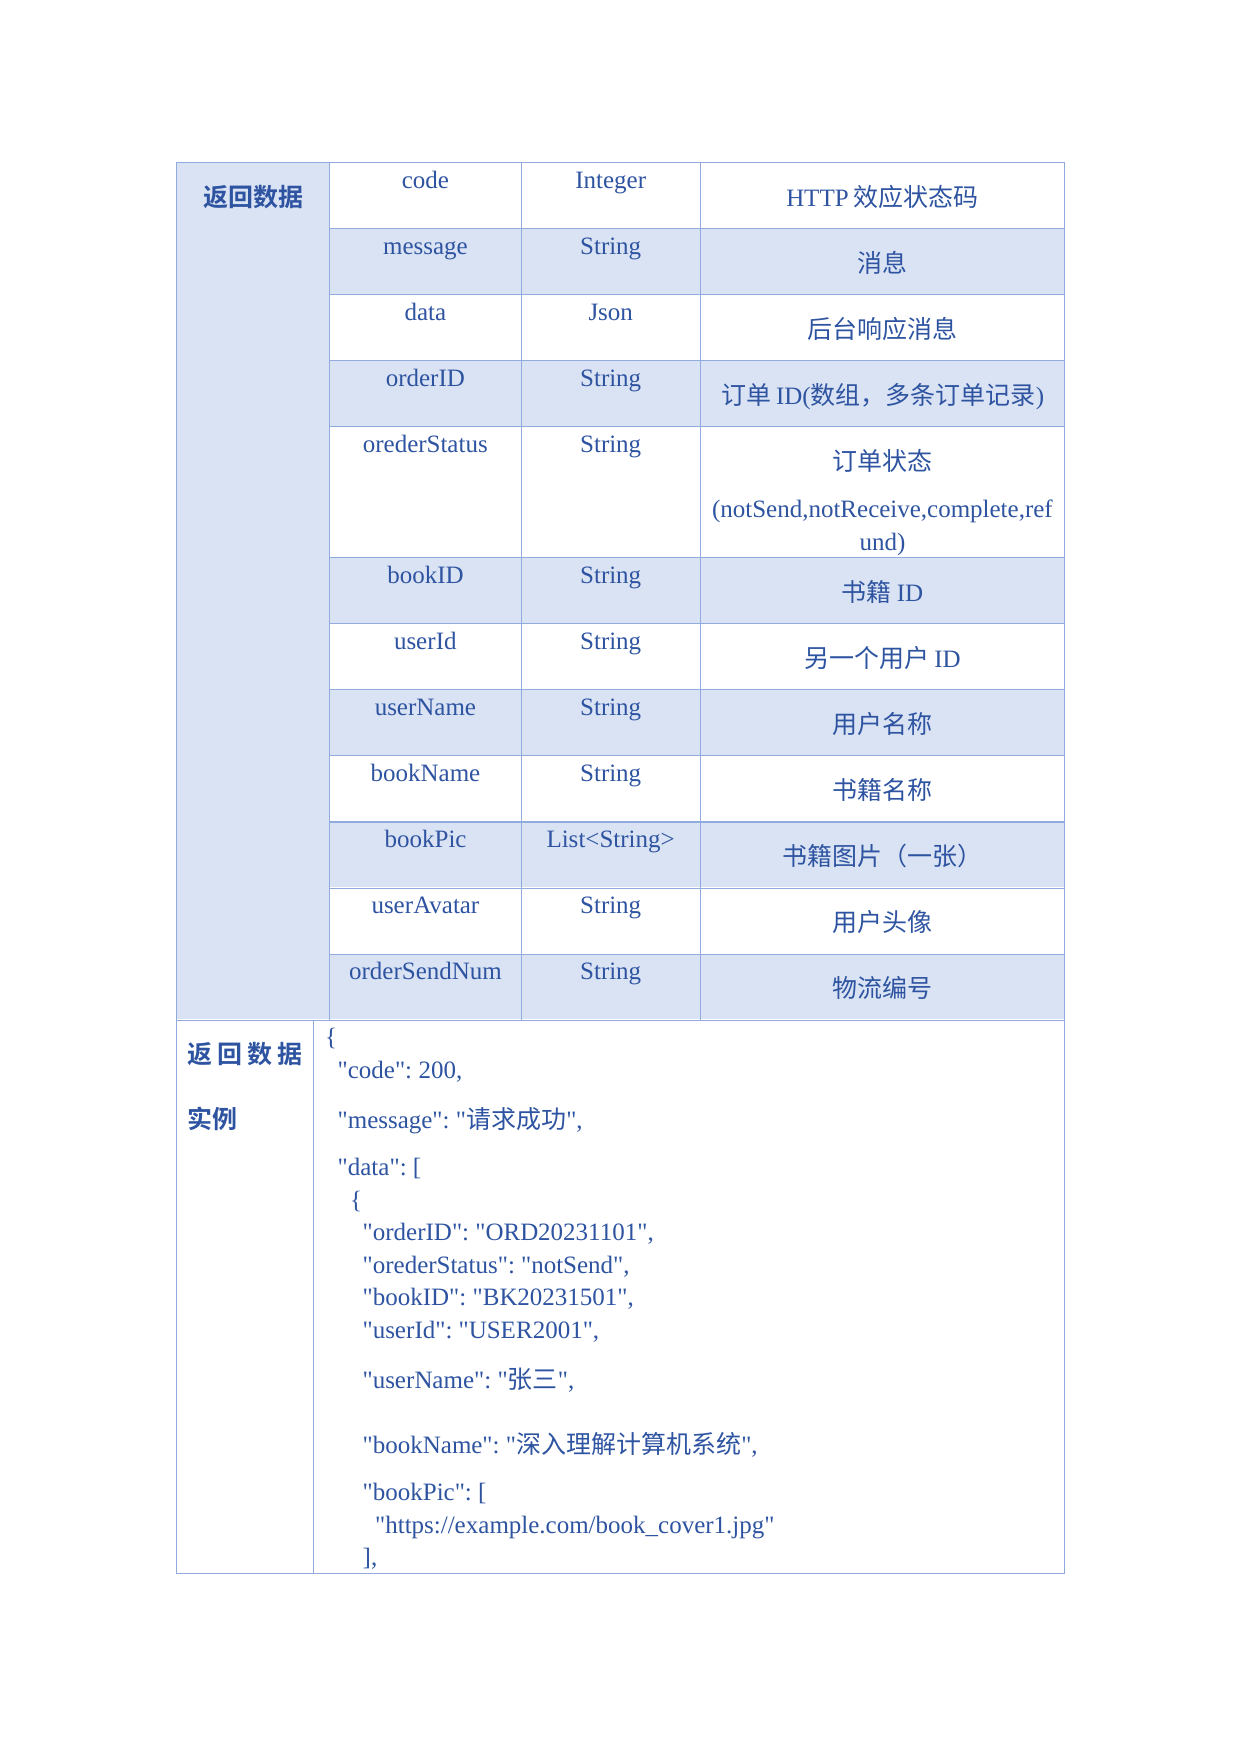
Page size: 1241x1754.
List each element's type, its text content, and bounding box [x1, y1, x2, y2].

table_cell userId [330, 624, 521, 689]
table_cell String [522, 690, 700, 755]
table_cell orederStatus [330, 427, 521, 557]
table_cell String [522, 427, 700, 557]
table_cell HTTP效应状态码 [701, 163, 1064, 228]
table_cell code [330, 163, 521, 228]
table_cell bookName [330, 756, 521, 821]
table_cell String [522, 624, 700, 689]
table_cell String [522, 756, 700, 821]
table_cell orderID [330, 361, 521, 426]
table_cell 消息 [701, 229, 1064, 294]
table_cell 书籍名称 [701, 756, 1064, 821]
table_cell message [330, 229, 521, 294]
table_cell 另一个用户ID [701, 624, 1064, 689]
table_cell 书籍图片（一张） [701, 823, 1064, 887]
table_cell 返回数据实例 [177, 1021, 313, 1573]
table_cell String [522, 361, 700, 426]
table_cell userName [330, 690, 521, 755]
table_cell 订单ID(数组，多条订单记录) [701, 361, 1064, 426]
table_cell userAvatar [330, 889, 521, 953]
table_cell data [330, 295, 521, 360]
table_cell String [522, 229, 700, 294]
table_cell Json [522, 295, 700, 360]
table_cell 订单状态(notSend,notReceive,complete,refund) [701, 427, 1064, 557]
table_cell orderSendNum [330, 955, 521, 1019]
table_cell 物流编号 [701, 955, 1064, 1019]
table_cell 书籍ID [701, 558, 1064, 623]
table_cell bookID [330, 558, 521, 623]
table_cell 后台响应消息 [701, 295, 1064, 360]
table_cell String [522, 955, 700, 1019]
table_cell List<String> [522, 823, 700, 887]
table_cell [314, 1021, 1064, 1573]
table_cell 用户名称 [701, 690, 1064, 755]
table_cell String [522, 558, 700, 623]
table_cell String [522, 889, 700, 953]
table_cell bookPic [330, 823, 521, 887]
table_cell Integer [522, 163, 700, 228]
table_cell 用户头像 [701, 889, 1064, 953]
table_cell 返回数据 [177, 163, 329, 1019]
